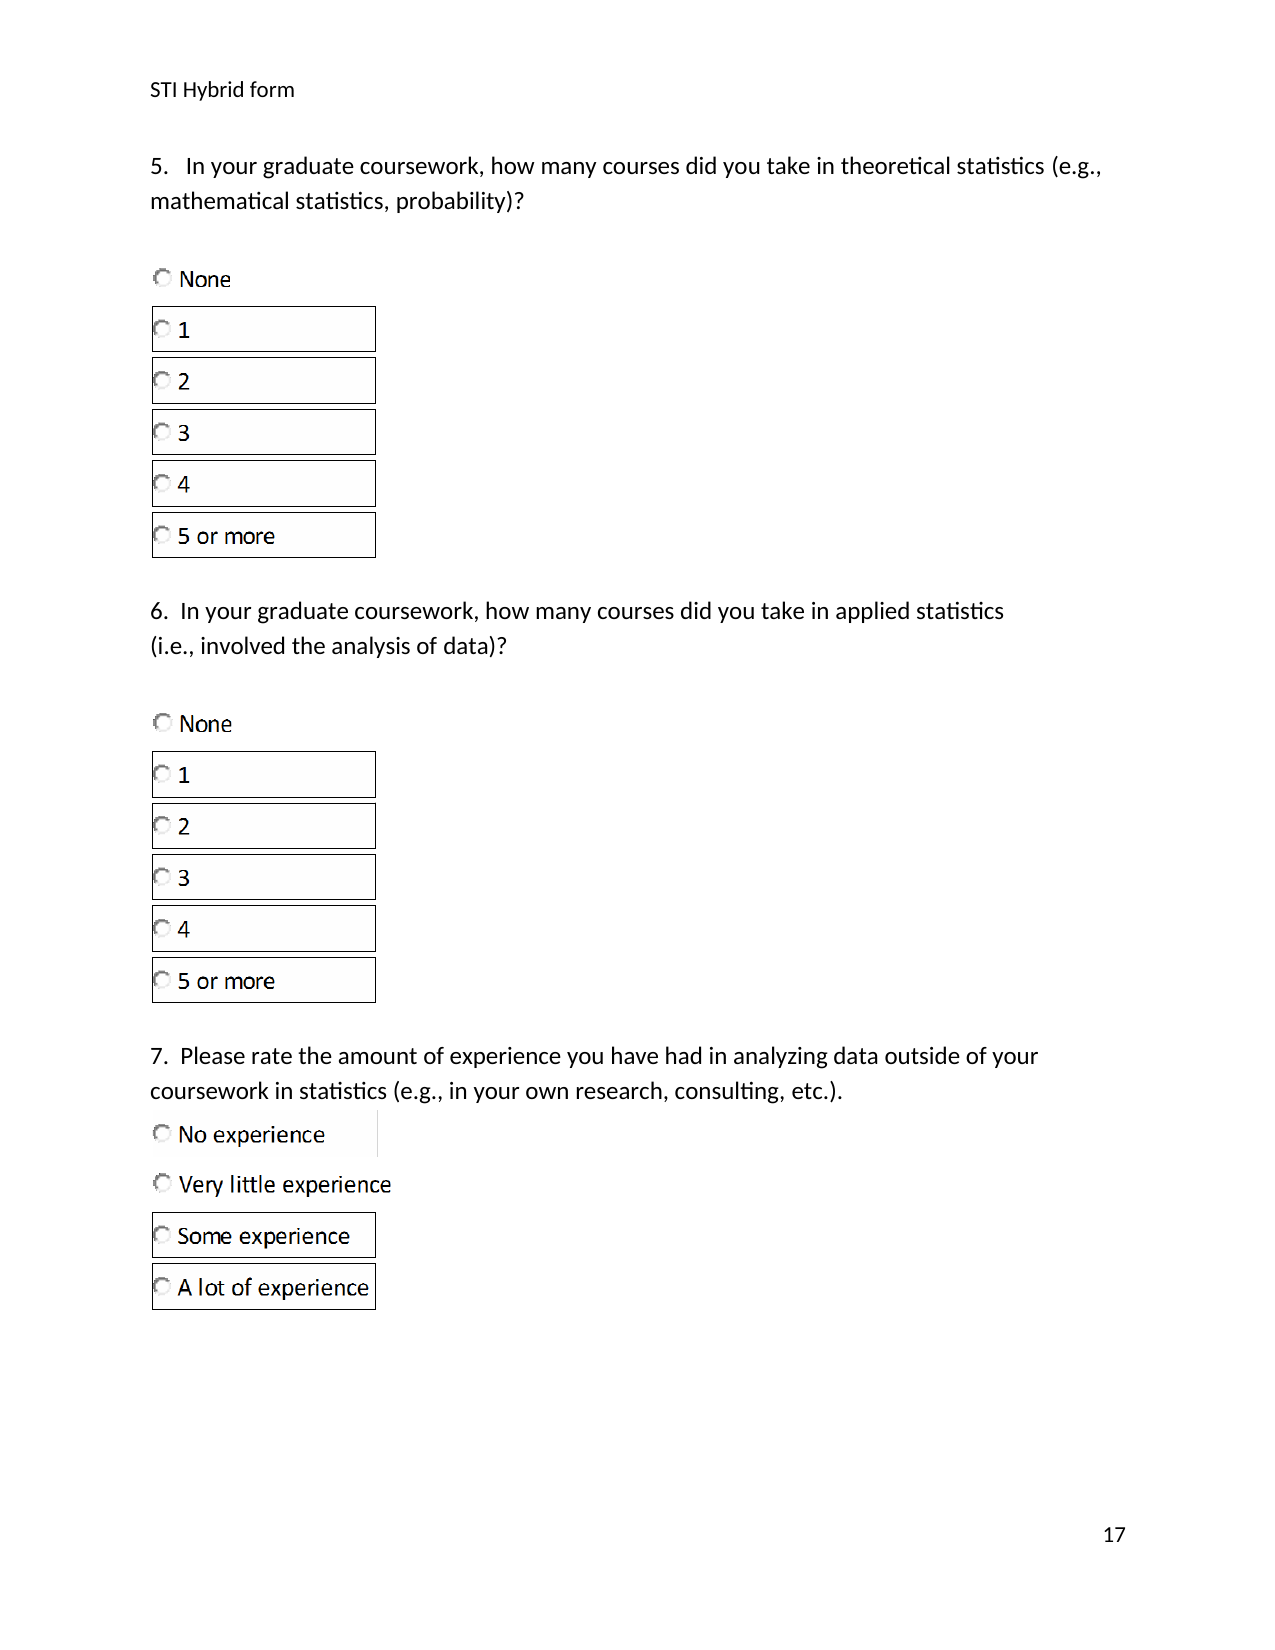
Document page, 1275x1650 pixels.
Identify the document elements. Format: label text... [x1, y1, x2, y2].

picture [153, 358, 375, 403]
picture [153, 1213, 375, 1257]
picture [153, 307, 375, 351]
list Please rate the amount of experience you have had in analyzing data outside of your coursework in statistics (e.g., in your own research, consulting, etc.). [150, 1040, 1039, 1106]
list In your graduate coursework, how many courses did you take in applied statistics (i.e., involved the analysis of data)? [150, 595, 1055, 661]
picture [153, 513, 375, 557]
list In your graduate coursework, how many courses did you take in theoretical statistics (e.g., mathematical statistics, probability)? [150, 150, 1102, 216]
picture [153, 461, 375, 506]
picture [153, 410, 375, 454]
picture [153, 268, 230, 287]
picture [153, 1264, 375, 1309]
picture [153, 855, 375, 899]
picture [153, 958, 375, 1002]
picture [153, 752, 375, 797]
picture [153, 906, 375, 951]
picture [153, 713, 232, 732]
picture [153, 804, 375, 848]
picture [152, 1110, 378, 1157]
picture [153, 1173, 391, 1197]
